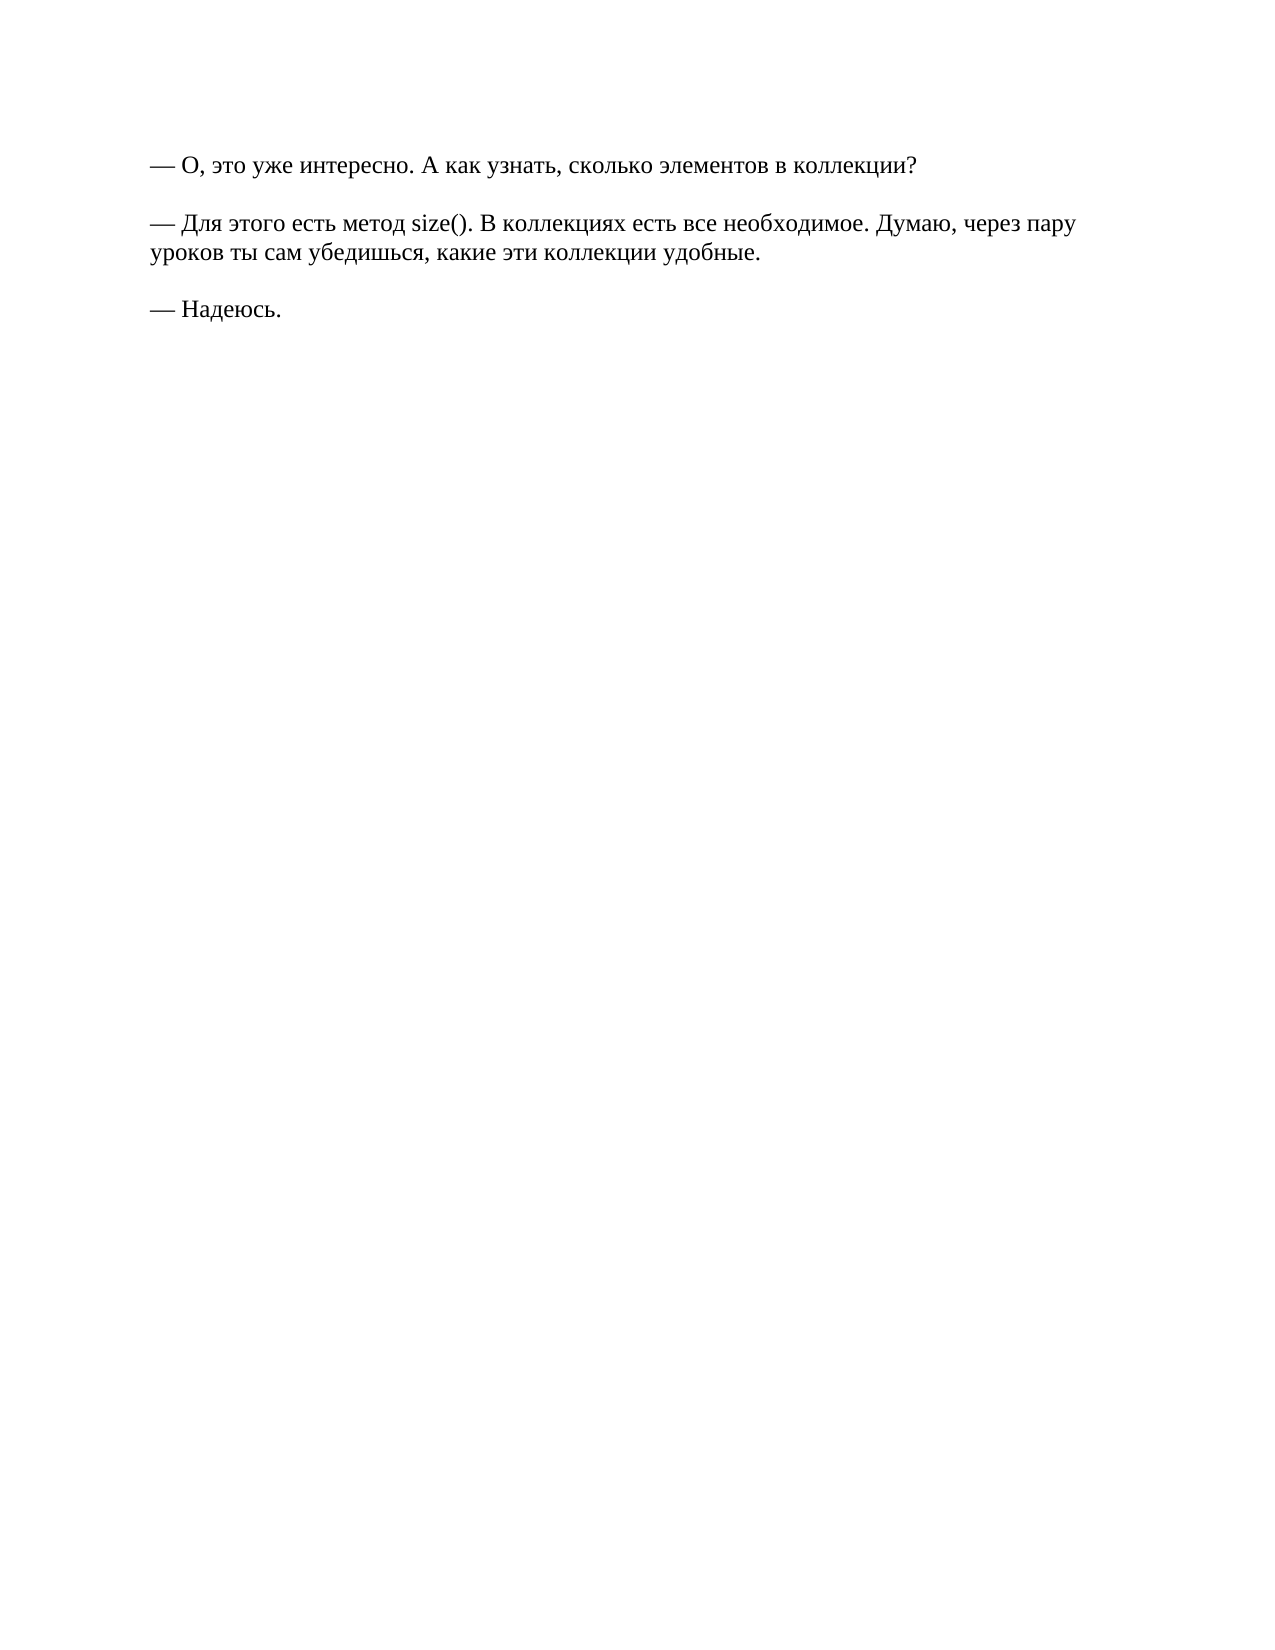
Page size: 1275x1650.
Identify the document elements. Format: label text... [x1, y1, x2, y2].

text — Для этого есть метод size(). В коллекциях есть все необходимое. Думаю, через пару уроков ты сам убедишься, какие эти коллекции удобные. [150, 208, 1125, 265]
text — Надеюсь. [150, 294, 1125, 323]
text — О, это уже интересно. А как узнать, сколько элементов в коллекции? [150, 150, 1125, 179]
